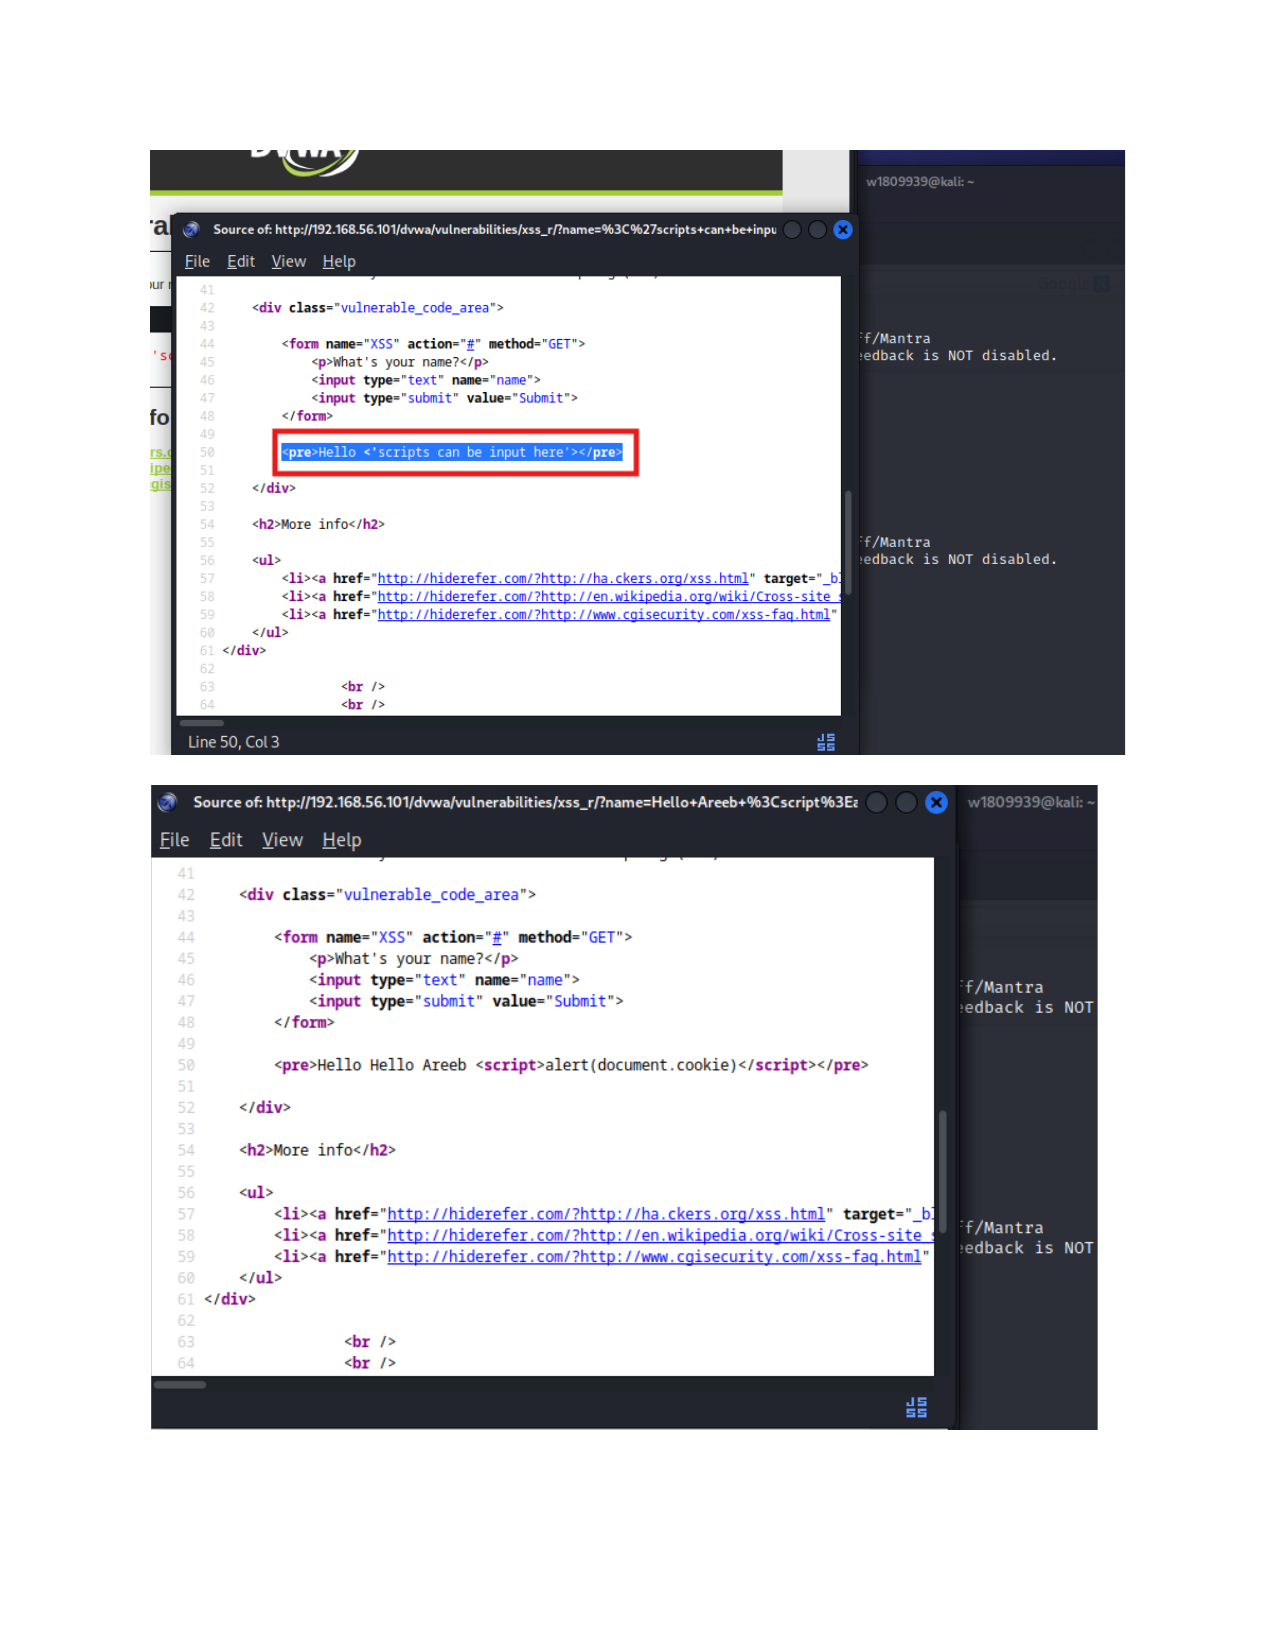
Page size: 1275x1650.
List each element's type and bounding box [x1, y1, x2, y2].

picture [150, 785, 1098, 1430]
picture [150, 150, 1125, 755]
